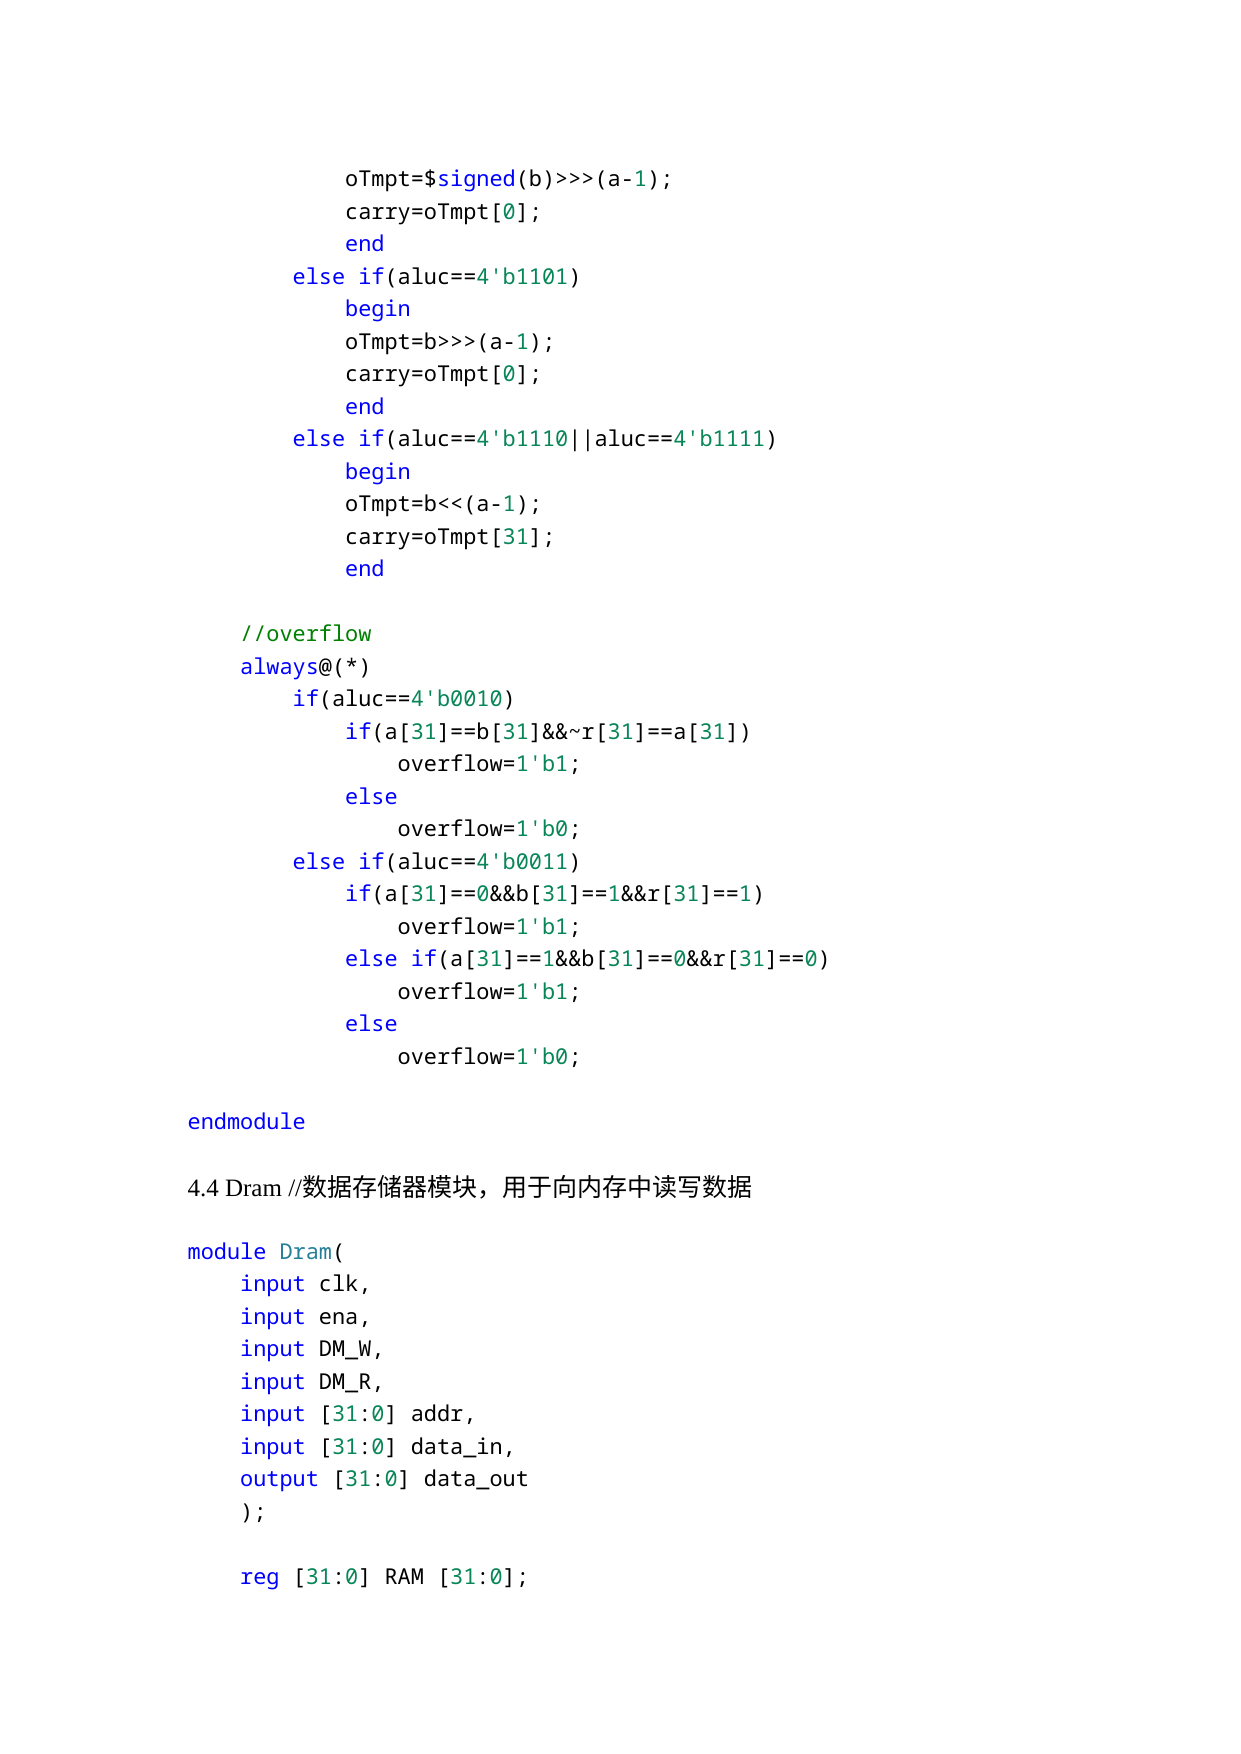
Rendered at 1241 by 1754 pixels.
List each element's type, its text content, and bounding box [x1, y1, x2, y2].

text else if(aluc==4'b0011) [187, 844, 1053, 877]
text input ena, [187, 1299, 1053, 1332]
text else if(aluc==4'b1110||aluc==4'b1111) [187, 422, 1053, 454]
text if(aluc==4'b0010) [187, 682, 1053, 714]
text input [31:0] addr, [187, 1397, 1053, 1429]
text begin [187, 454, 1053, 487]
text end [187, 389, 1053, 422]
text input [31:0] data_in, [187, 1429, 1053, 1462]
text if(a[31]==0&&b[31]==1&&r[31]==1) [187, 877, 1053, 909]
text input DM_W, [187, 1332, 1053, 1364]
text //overflow [187, 617, 1053, 649]
text overflow=1'b1; [187, 909, 1053, 942]
text oTmpt=$signed(b)>>>(a-1); [187, 162, 1053, 194]
text else if(aluc==4'b1101) [187, 259, 1053, 292]
text begin [187, 292, 1053, 324]
text carry=oTmpt[0]; [187, 194, 1053, 227]
text oTmpt=b<<(a-1); [187, 487, 1053, 519]
text module Dram( [187, 1234, 1053, 1267]
text overflow=1'b1; [187, 747, 1053, 779]
text output [31:0] data_out [187, 1462, 1053, 1494]
text overflow=1'b1; [187, 974, 1053, 1007]
text ); [187, 1494, 1053, 1527]
text input DM_R, [187, 1364, 1053, 1397]
text endmodule [187, 1104, 1053, 1137]
text end [187, 227, 1053, 259]
text if(a[31]==b[31]&&~r[31]==a[31]) [187, 714, 1053, 747]
text overflow=1'b0; [187, 812, 1053, 844]
text overflow=1'b0; [187, 1039, 1053, 1072]
text else [187, 1007, 1053, 1039]
text else if(a[31]==1&&b[31]==0&&r[31]==0) [187, 942, 1053, 974]
text end [187, 552, 1053, 584]
subtitle 4.4 Dram //数据存储器模块，用于向内存中读写数据 [187, 1153, 1053, 1218]
text always@(*) [187, 649, 1053, 682]
text input clk, [187, 1267, 1053, 1299]
text reg [31:0] RAM [31:0]; [187, 1559, 1053, 1592]
text oTmpt=b>>>(a-1); [187, 324, 1053, 357]
text carry=oTmpt[31]; [187, 519, 1053, 552]
text carry=oTmpt[0]; [187, 357, 1053, 389]
text else [187, 779, 1053, 812]
